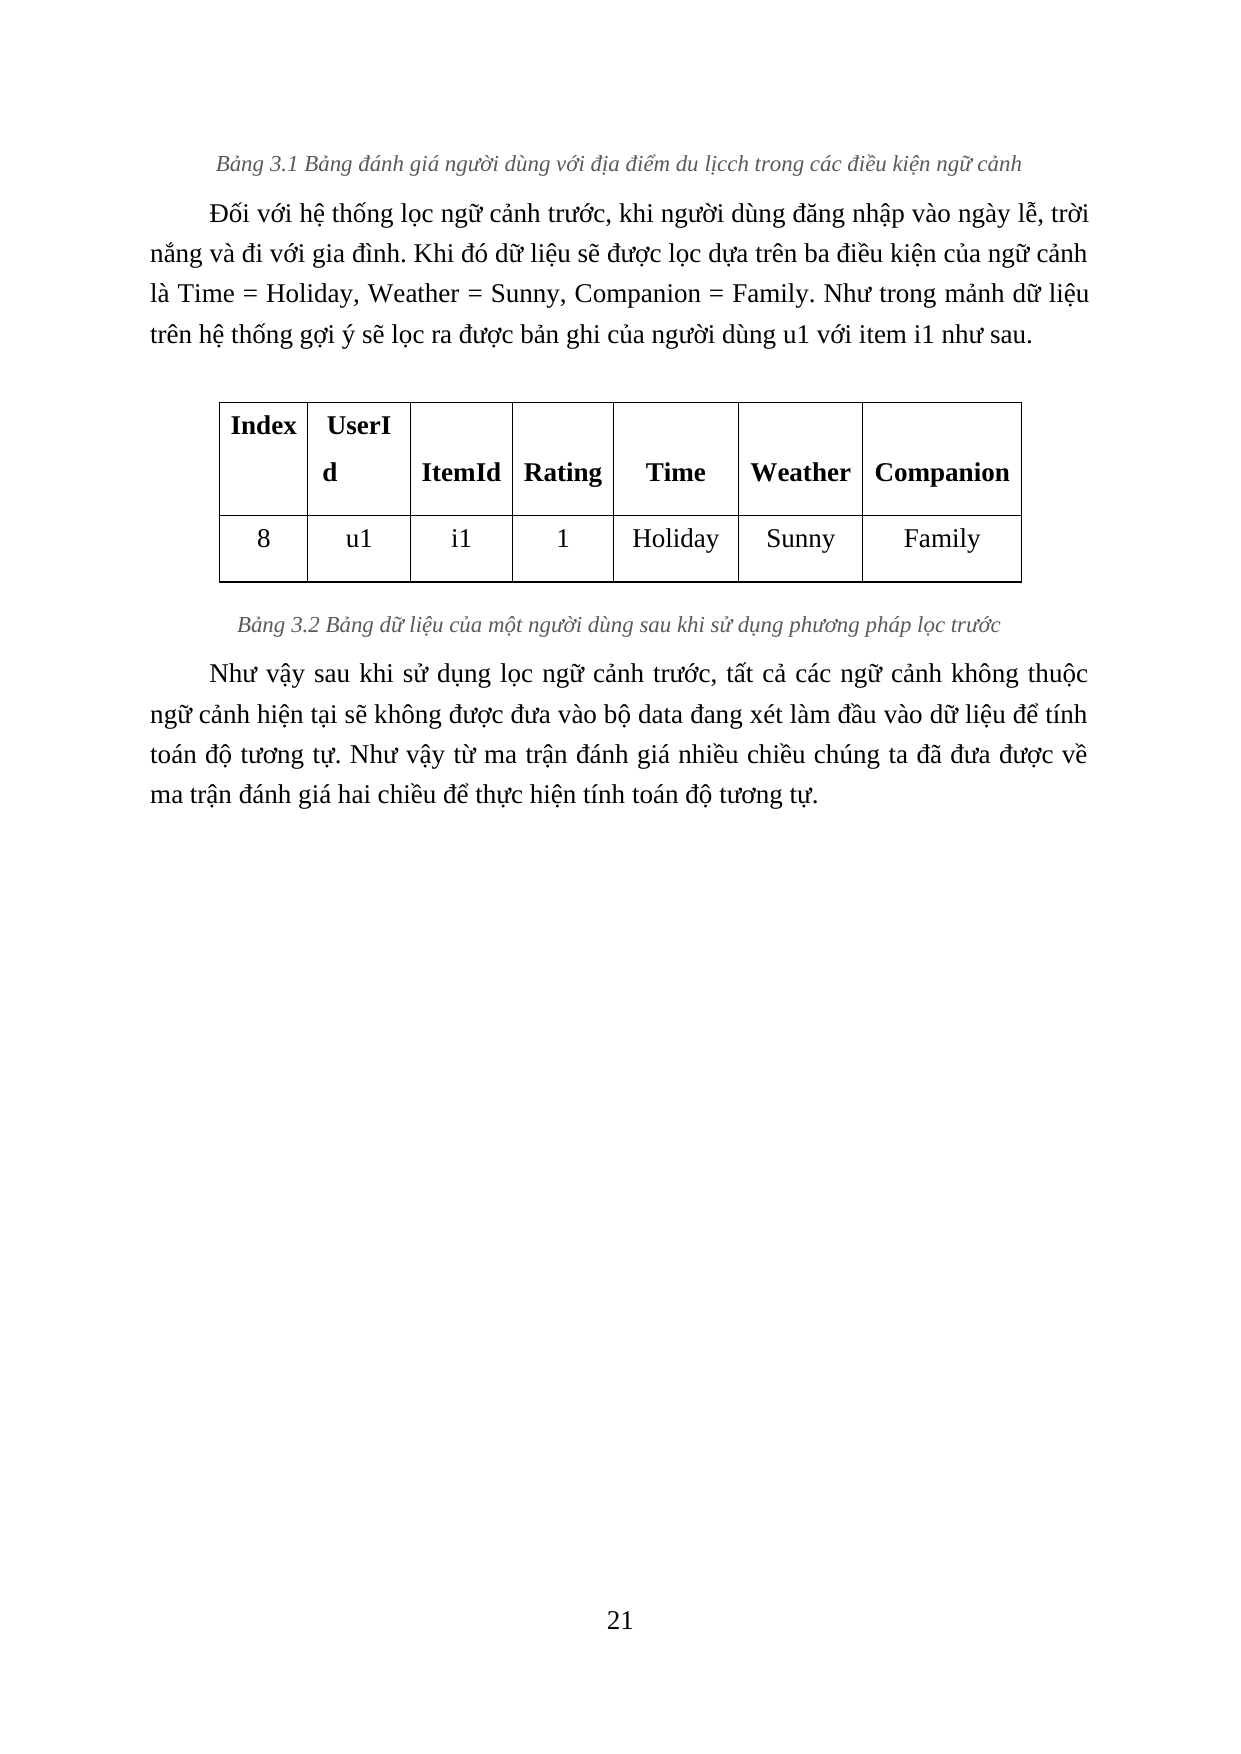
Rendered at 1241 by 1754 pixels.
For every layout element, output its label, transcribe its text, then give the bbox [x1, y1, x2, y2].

table_cell Sunny [739, 516, 862, 581]
table_cell i1 [411, 516, 512, 581]
text Như vậy sau khi sử dụng lọc ngữ cảnh trước, tất cả các ngữ cảnh không thuộc ngữ cảnh hiện tại sẽ không được đưa vào bộ data đang xét làm đầu vào dữ liệu để tính toán độ tương tự. Như vậy từ ma trận đánh giá nhiều chiều chúng ta đã đưa được về ma trận đánh giá hai chiều để thực hiện tính toán độ tương tự. [150, 617, 1090, 769]
text Bảng 3.2 Bảng dữ liệu của một người dùng sau khi sử dụng phương pháp lọc trước [150, 570, 1090, 617]
table_cell Holiday [614, 516, 738, 581]
table_cell 1 [513, 516, 613, 581]
table_header Companion [863, 403, 1021, 515]
table_header Rating [513, 403, 613, 515]
table_cell Family [863, 516, 1021, 581]
table_cell u1 [308, 516, 410, 581]
table_header Time [614, 403, 738, 515]
table_header UserId [308, 403, 410, 515]
text Bảng 3.1 Bảng đánh giá người dùng với địa điểm du lịcch trong các điều kiện ngữ cảnh [150, 150, 1090, 176]
table_header Index [220, 403, 307, 515]
table_header ItemId [411, 403, 512, 515]
text Đối với hệ thống lọc ngữ cảnh trước, khi người dùng đăng nhập vào ngày lễ, trời nắng và đi với gia đình. Khi đó dữ liệu sẽ được lọc dựa trên ba điều kiện của ngữ cảnh là Time = Holiday, Weather = Sunny, Companion = Family. Như trong mảnh dữ liệu trên hệ thống gợi ý sẽ lọc ra được bản ghi của người dùng u1 với item i1 như sau. [150, 197, 1090, 349]
table_cell 8 [220, 516, 307, 581]
table_header Weather [739, 403, 862, 515]
